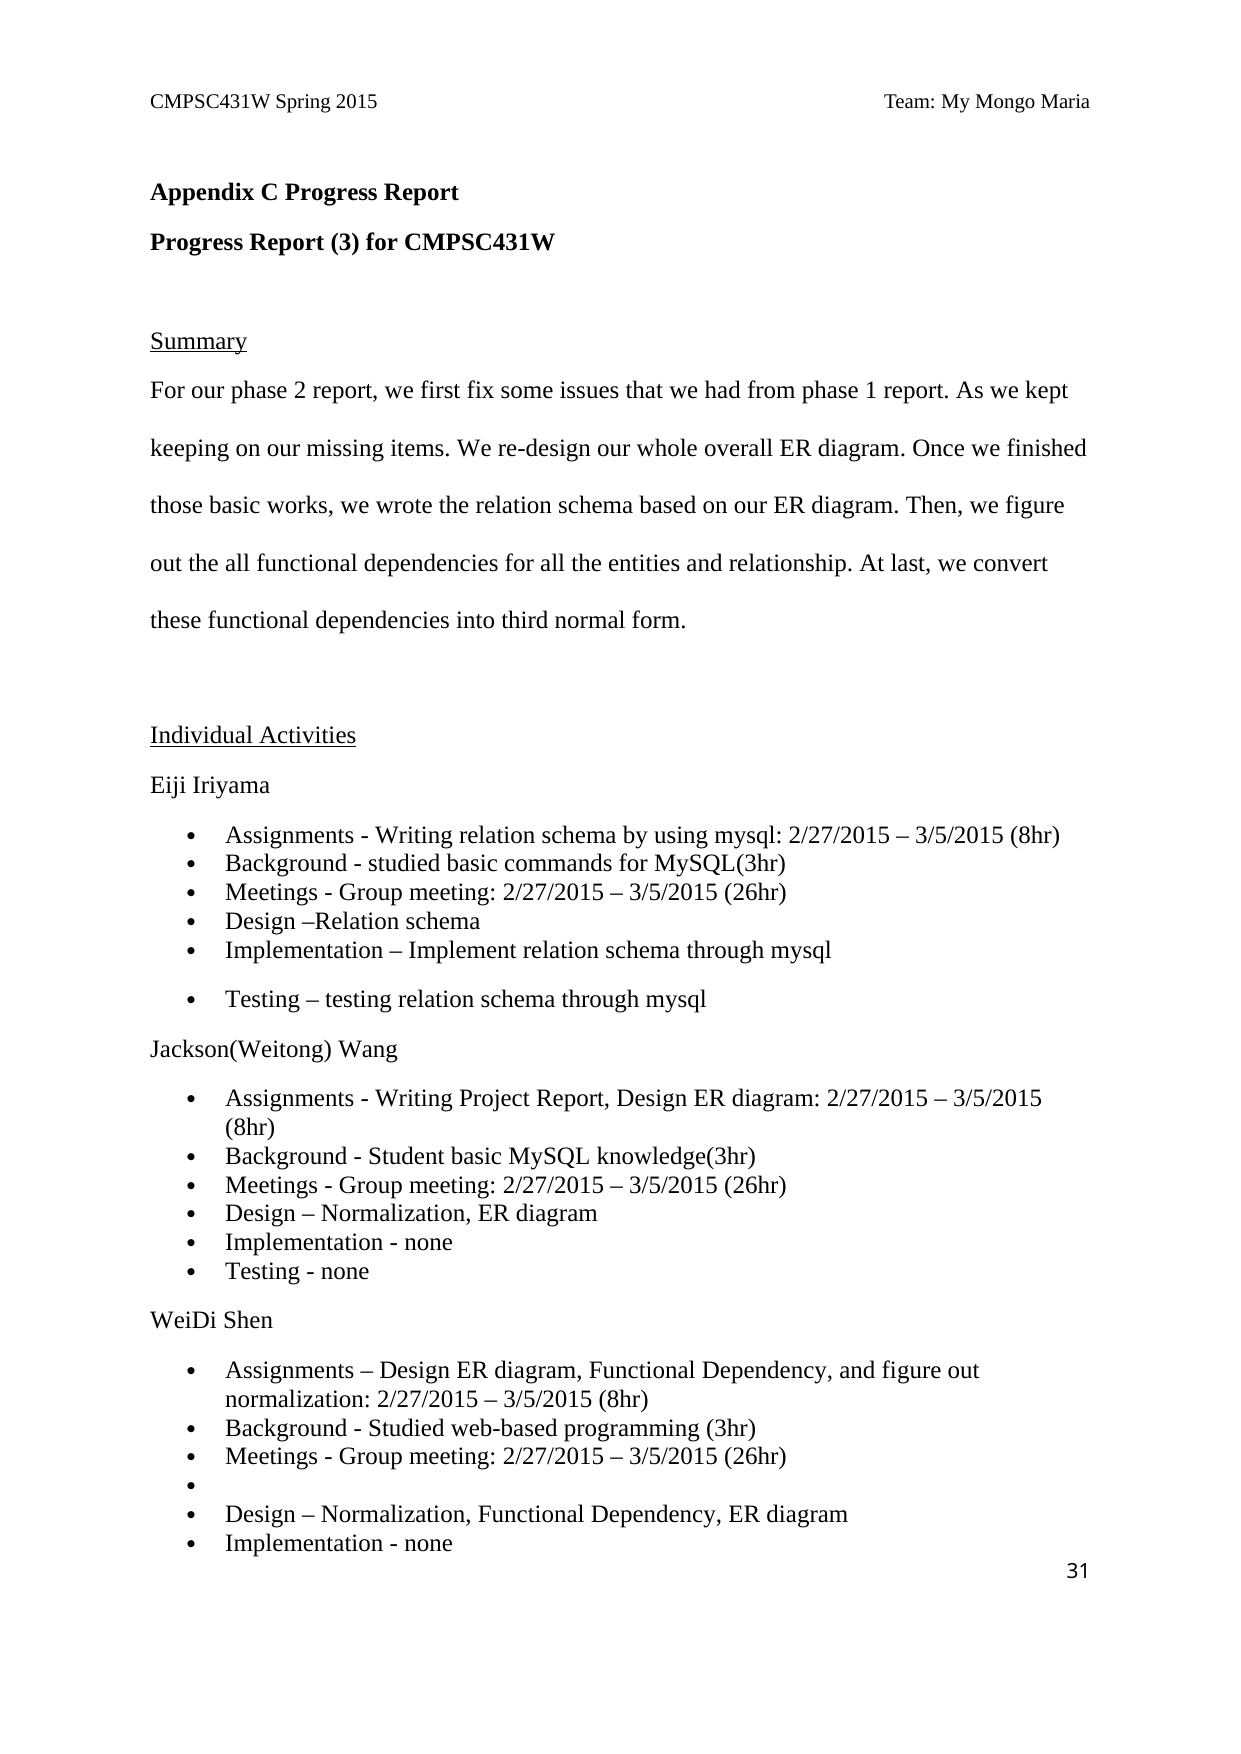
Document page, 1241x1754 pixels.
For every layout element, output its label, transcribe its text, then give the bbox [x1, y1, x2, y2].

list Implementation – Implement relation schema through mysql [187, 935, 1090, 963]
list Assignments - Writing Project Report, Design ER diagram: 2/27/2015 – 3/5/2015 (8hr) [187, 1083, 1090, 1141]
text For our phase 2 report, we first fix some issues that we had from phase 1 report. As we kept keeping on our missing items. We re-design our whole overall ER diagram. Once we finished those basic works, we wrote the relation schema based on our ER diagram. Then, we figure out the all functional dependencies for all the entities and relationship. At last, we convert these functional dependencies into third normal form. [150, 376, 1090, 634]
text WeiDi Shen [150, 1306, 1090, 1334]
list Design –Relation schema [187, 906, 1090, 935]
text Jackson(Weitong) Wang [150, 1034, 1090, 1063]
list Implementation - none [187, 1227, 1090, 1256]
list Assignments - Writing relation schema by using mysql: 2/27/2015 – 3/5/2015 (8hr) [187, 820, 1090, 848]
list Meetings - Group meeting: 2/27/2015 – 3/5/2015 (26hr) [187, 1441, 1090, 1470]
text Individual Activities [150, 721, 1090, 749]
list Design – Normalization, Functional Dependency, ER diagram [187, 1499, 1090, 1528]
text Eiji Iriyama [150, 770, 1090, 799]
list Testing - none [187, 1256, 1090, 1285]
list Meetings - Group meeting: 2/27/2015 – 3/5/2015 (26hr) [187, 1170, 1090, 1198]
list Assignments – Design ER diagram, Functional Dependency, and figure out normalization: 2/27/2015 – 3/5/2015 (8hr) [187, 1355, 1090, 1413]
list Background - studied basic commands for MySQL(3hr) [187, 848, 1090, 877]
text Appendix C Progress Report [150, 177, 1090, 206]
list Background - Student basic MySQL knowledge(3hr) [187, 1141, 1090, 1170]
text Summary [150, 326, 1090, 355]
list Design – Normalization, ER diagram [187, 1198, 1090, 1227]
list Meetings - Group meeting: 2/27/2015 – 3/5/2015 (26hr) [187, 877, 1090, 906]
text Progress Report (3) for CMPSC431W [150, 227, 1090, 256]
list Background - Studied web-based programming (3hr) [187, 1413, 1090, 1441]
list Implementation - none [187, 1528, 1090, 1556]
list Testing – testing relation schema through mysql [187, 984, 1090, 1013]
